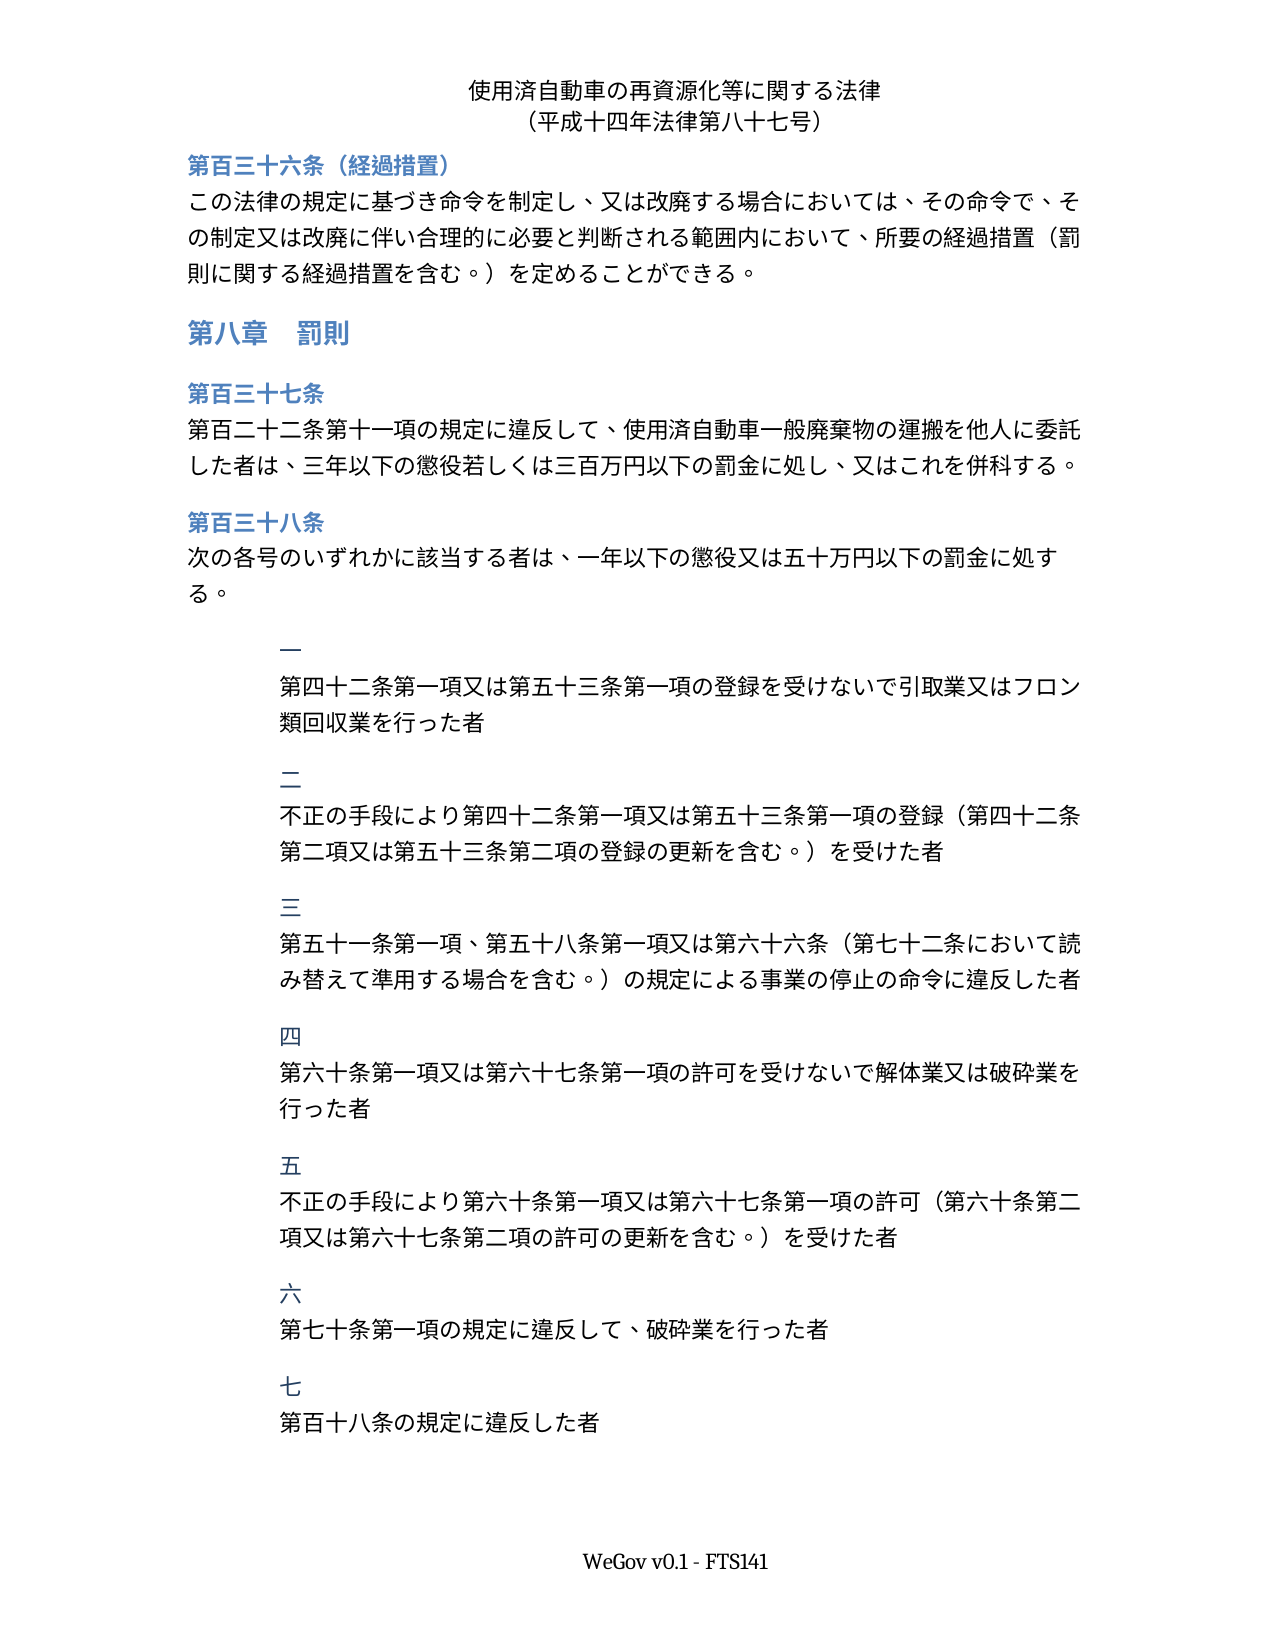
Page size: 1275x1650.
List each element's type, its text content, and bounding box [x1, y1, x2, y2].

subtitle 四 [279, 1021, 1087, 1052]
subtitle 六 [279, 1278, 1087, 1309]
subtitle 第百三十八条 [187, 506, 1087, 538]
subtitle 第百三十六条（経過措置） [187, 150, 1087, 181]
text この法律の規定に基づき命令を制定し、又は改廃する場合においては、その命令で、その制定又は改廃に伴い合理的に必要と判断される範囲内において、所要の経過措置（罰則に関する経過措置を含む。）を定めることができる。 [187, 186, 1087, 289]
text 次の各号のいずれかに該当する者は、一年以下の懲役又は五十万円以下の罰金に処する。 [187, 542, 1087, 609]
subtitle 三 [279, 892, 1087, 924]
subtitle 一 [279, 635, 1087, 666]
subtitle 五 [279, 1150, 1087, 1181]
subtitle 二 [279, 764, 1087, 795]
text 第四十二条第一項又は第五十三条第一項の登録を受けないで引取業又はフロン類回収業を行った者 [279, 671, 1087, 738]
text 第百十八条の規定に違反した者 [279, 1407, 1087, 1438]
text 不正の手段により第六十条第一項又は第六十七条第一項の許可（第六十条第二項又は第六十七条第二項の許可の更新を含む。）を受けた者 [279, 1186, 1087, 1253]
text 不正の手段により第四十二条第一項又は第五十三条第一項の登録（第四十二条第二項又は第五十三条第二項の登録の更新を含む。）を受けた者 [279, 800, 1087, 867]
subtitle 第八章 罰則 [187, 314, 1087, 351]
subtitle 第百三十七条 [187, 378, 1087, 409]
text 第百二十二条第十一項の規定に違反して、使用済自動車一般廃棄物の運搬を他人に委託した者は、三年以下の懲役若しくは三百万円以下の罰金に処し、又はこれを併科する。 [187, 414, 1087, 481]
subtitle 七 [279, 1371, 1087, 1402]
text 第五十一条第一項、第五十八条第一項又は第六十六条（第七十二条において読み替えて準用する場合を含む。）の規定による事業の停止の命令に違反した者 [279, 928, 1087, 996]
text 第六十条第一項又は第六十七条第一項の許可を受けないで解体業又は破砕業を行った者 [279, 1057, 1087, 1124]
text 第七十条第一項の規定に違反して、破砕業を行った者 [279, 1314, 1087, 1346]
